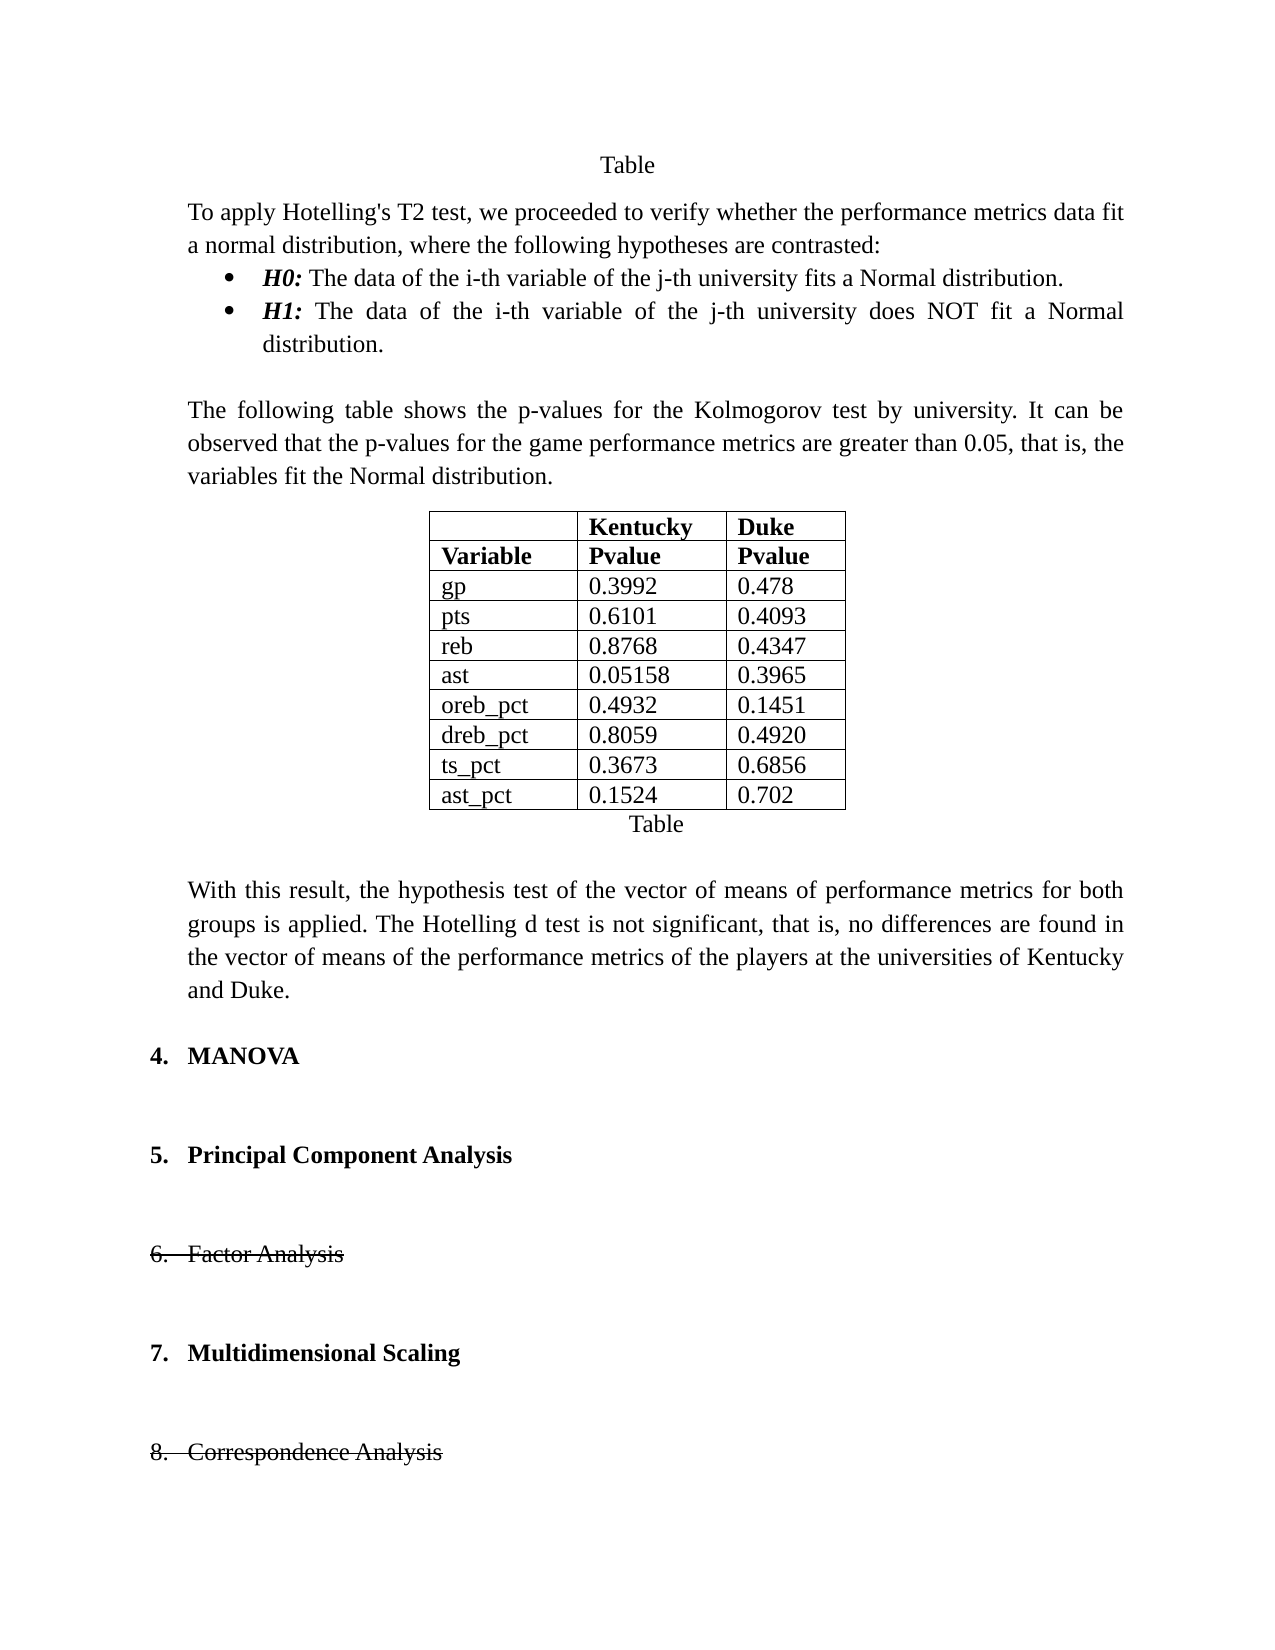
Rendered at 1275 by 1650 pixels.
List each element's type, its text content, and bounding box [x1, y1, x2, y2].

list H1: The data of the i-th variable of the j-th university does NOT fit a Normal distribution. [225, 296, 1125, 358]
table_cell 0.4932 [578, 690, 726, 719]
table_header Duke [727, 512, 845, 540]
table_cell reb [430, 631, 577, 659]
table_cell 0.4347 [727, 631, 845, 659]
table_cell 0.3965 [727, 661, 845, 689]
table_cell 0.478 [727, 571, 845, 600]
table_cell Pvalue [727, 541, 845, 570]
table_header [430, 512, 577, 540]
list MANOVA [150, 1041, 1125, 1069]
list Principal Component Analysis [150, 1140, 1125, 1168]
table_cell 0.8768 [578, 631, 726, 659]
table_cell 0.1524 [578, 780, 726, 808]
table_cell 0.702 [727, 780, 845, 808]
table_cell oreb_pct [430, 690, 577, 719]
list Factor Analysis [150, 1239, 1125, 1268]
table_cell 0.05158 [578, 661, 726, 689]
table_cell Pvalue [578, 541, 726, 570]
table_cell Variable [430, 541, 577, 570]
table_cell 0.3992 [578, 571, 726, 600]
list Table [187, 150, 1125, 179]
table_header Kentucky [578, 512, 726, 540]
list Table [187, 809, 1125, 838]
table_cell 0.6101 [578, 601, 726, 630]
list With this result, the hypothesis test of the vector of means of performance metrics for both groups is applied. The Hotelling d test is not significant, that is, no differences are found in the vector of means of the performance metrics of the players at the universities of Kentucky and Duke. [187, 876, 1125, 1003]
table_cell 0.1451 [727, 690, 845, 719]
list To apply Hotelling's T2 test, we proceeded to verify whether the performance metrics data fit a normal distribution, where the following hypotheses are contrasted: [187, 197, 1125, 258]
table_cell 0.4093 [727, 601, 845, 630]
table_cell gp [430, 571, 577, 600]
table_cell ast_pct [430, 780, 577, 808]
table_cell dreb_pct [430, 720, 577, 749]
table_cell 0.6856 [727, 750, 845, 779]
table_cell 0.4920 [727, 720, 845, 749]
table_cell pts [430, 601, 577, 630]
list The following table shows the p-values for the Kolmogorov test by university. It can be observed that the p-values for the game performance metrics are greater than 0.05, that is, the variables fit the Normal distribution. [187, 395, 1125, 490]
table_cell 0.3673 [578, 750, 726, 779]
table_cell ast [430, 661, 577, 689]
table_cell 0.8059 [578, 720, 726, 749]
list H0: The data of the i-th variable of the j-th university fits a Normal distribution. [225, 263, 1125, 292]
list Correspondence Analysis [150, 1437, 1125, 1466]
table_cell ts_pct [430, 750, 577, 779]
list Multidimensional Scaling [150, 1338, 1125, 1367]
